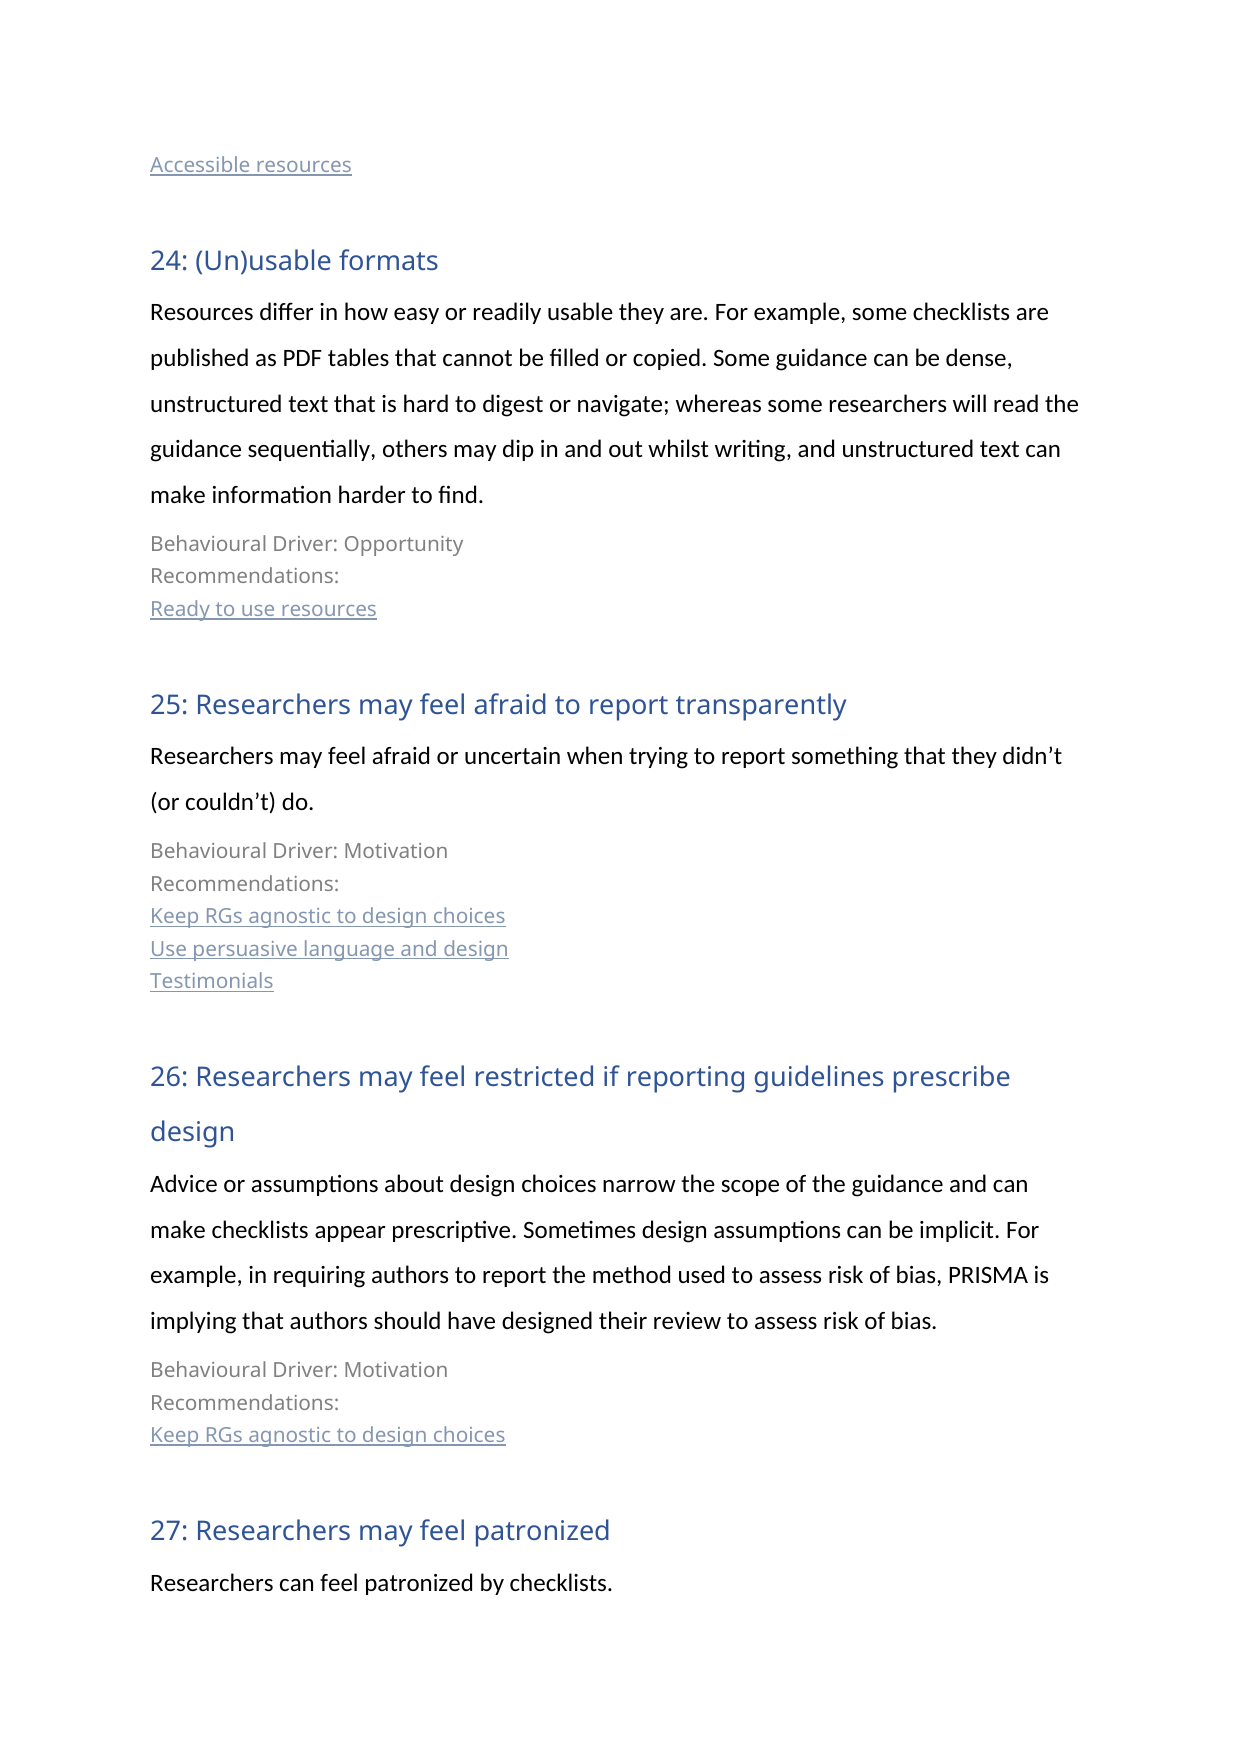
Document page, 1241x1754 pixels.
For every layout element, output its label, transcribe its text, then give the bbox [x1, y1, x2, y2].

subtitle Accessible resources [150, 150, 1090, 178]
subtitle Behavioural Driver: Motivation [150, 836, 1090, 864]
subtitle Recommendations: [150, 1388, 1090, 1416]
subtitle Keep RGs agnostic to design choices [150, 901, 1090, 930]
subtitle Behavioural Driver: Opportunity [150, 529, 1090, 557]
subtitle Keep RGs agnostic to design choices [150, 1420, 1090, 1449]
subtitle Recommendations: [150, 562, 1090, 590]
subtitle 26: Researchers may feel restricted if reporting guidelines prescribe design [150, 1057, 1090, 1150]
subtitle Ready to use resources [150, 594, 1090, 623]
subtitle Behavioural Driver: Motivation [150, 1355, 1090, 1384]
subtitle Use persuasive language and design [150, 934, 1090, 962]
subtitle 25: Researchers may feel afraid to report transparently [150, 685, 1090, 722]
subtitle 24: (Un)usable formats [150, 241, 1090, 278]
subtitle 27: Researchers may feel patronized [150, 1511, 1090, 1548]
subtitle Testimonials [150, 967, 1090, 995]
subtitle Recommendations: [150, 869, 1090, 897]
